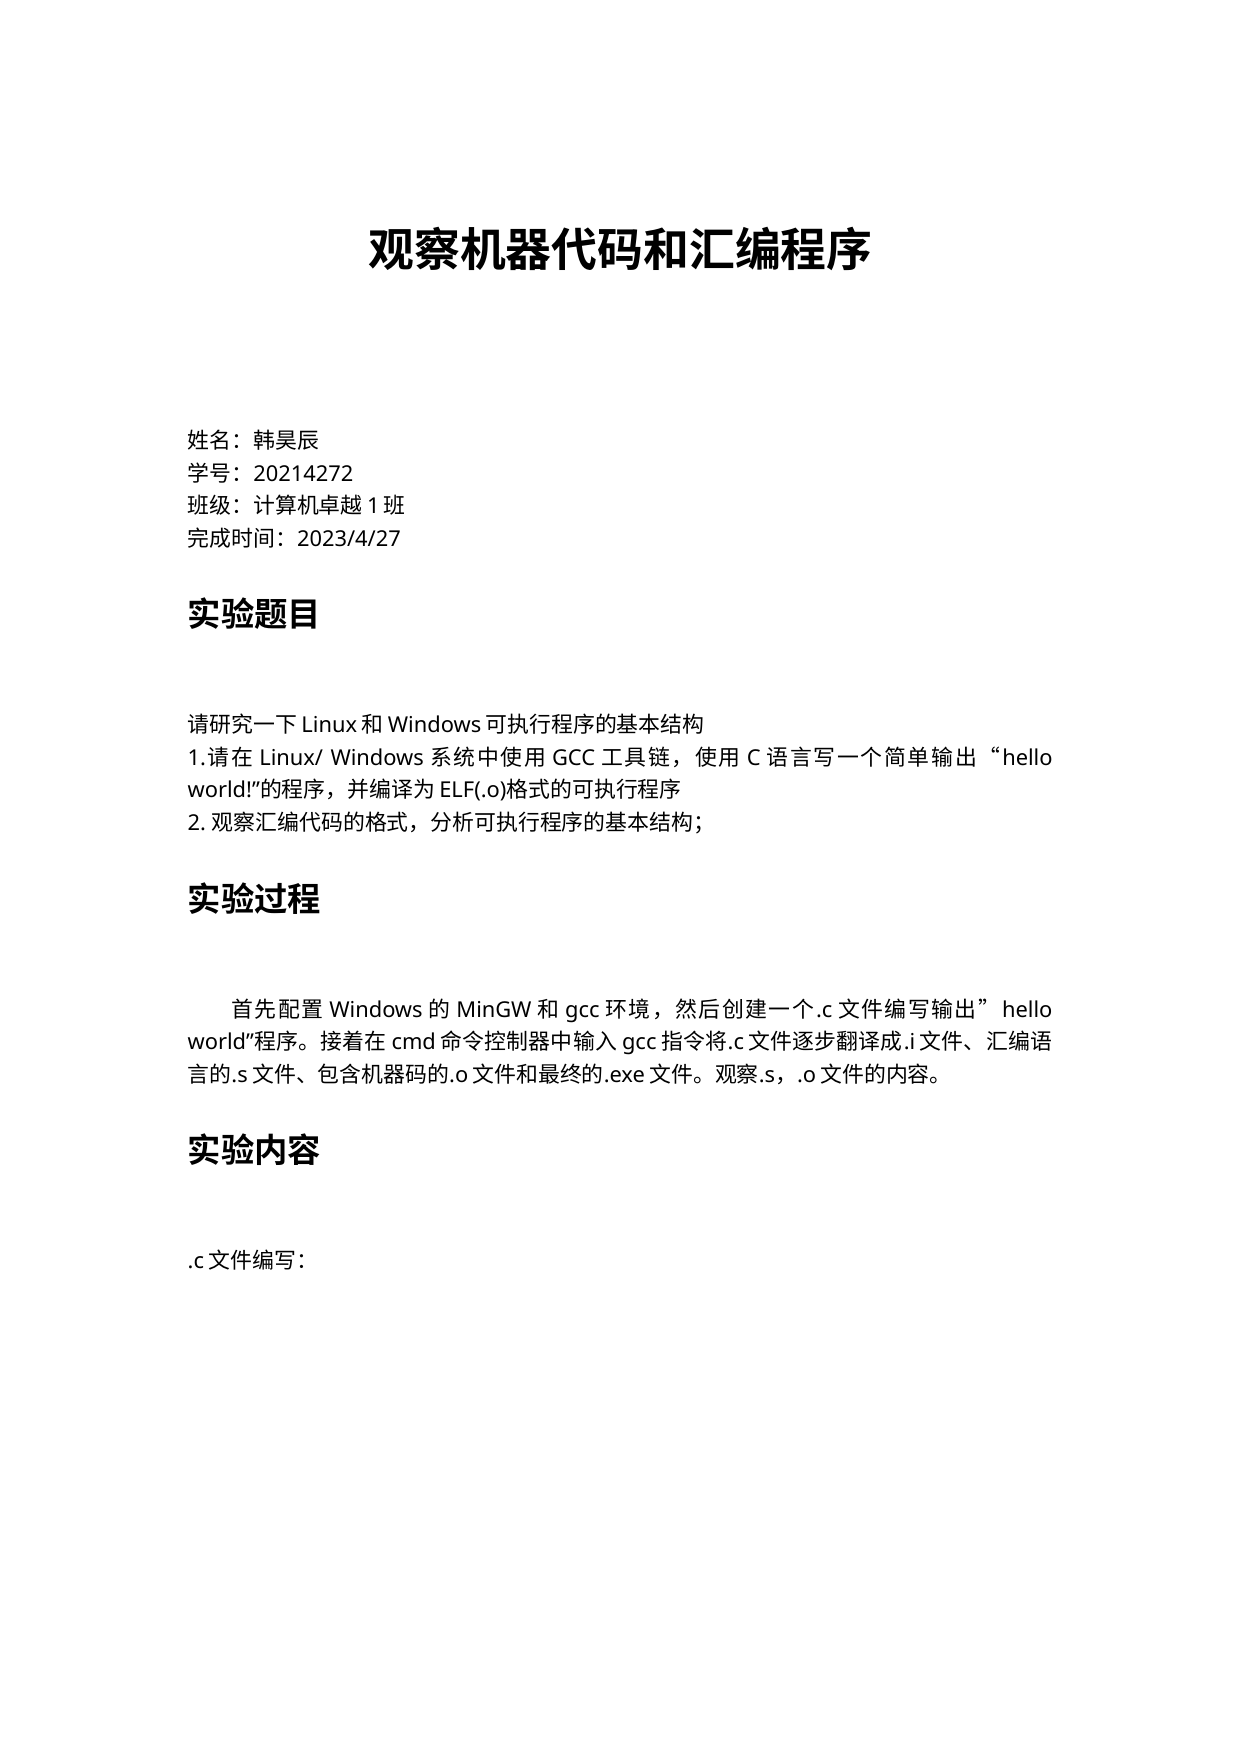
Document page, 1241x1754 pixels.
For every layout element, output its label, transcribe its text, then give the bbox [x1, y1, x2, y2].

text 首先配置Windows的MinGW和gcc环境，然后创建一个.c文件编写输出”hello world”程序。接着在cmd命令控制器中输入gcc指令将.c文件逐步翻译成.i文件、汇编语言的.s文件、包含机器码的.o文件和最终的.exe文件。观察.s，.o文件的内容。 [187, 991, 1053, 1089]
subtitle 实验内容 [187, 1116, 1053, 1181]
text 2. 观察汇编代码的格式，分析可执行程序的基本结构； [187, 804, 1053, 837]
text 请研究一下Linux和Windows可执行程序的基本结构 [187, 707, 1053, 739]
subtitle 实验题目 [187, 580, 1053, 645]
text 姓名：韩昊辰 [187, 423, 1053, 455]
subtitle 实验过程 [187, 864, 1053, 929]
text 班级：计算机卓越1班 [187, 488, 1053, 520]
text 1.请在Linux/ Windows系统中使用GCC工具链，使用C语言写一个简单输出“hello world!”的程序，并编译为ELF(.o)格式的可执行程序 [187, 739, 1053, 804]
subtitle 观察机器代码和汇编程序 [187, 197, 1053, 295]
text .c文件编写： [187, 1243, 1053, 1276]
text 完成时间：2023/4/27 [187, 520, 1053, 553]
text 学号：20214272 [187, 455, 1053, 488]
